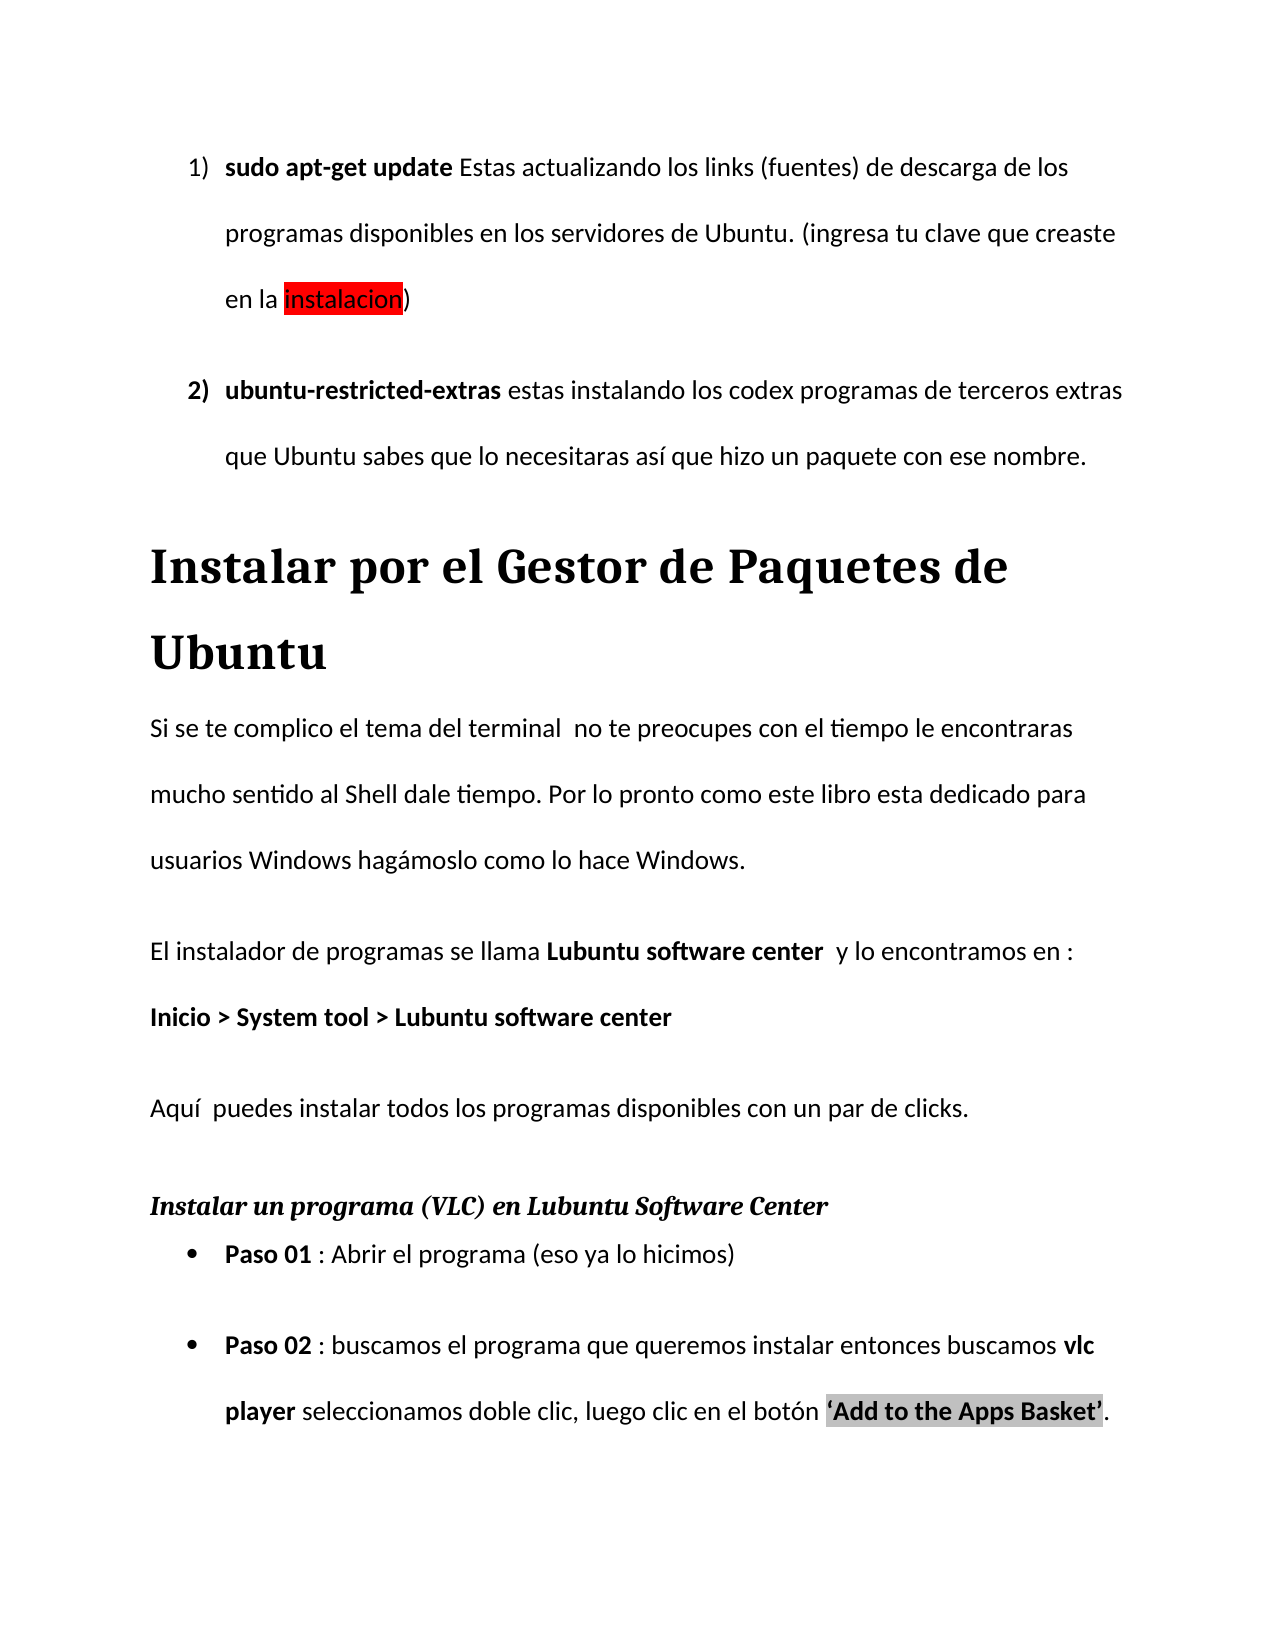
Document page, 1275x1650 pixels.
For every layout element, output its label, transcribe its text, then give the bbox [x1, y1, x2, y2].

text Aquí puedes instalar todos los programas disponibles con un par de clicks. [150, 1091, 1125, 1124]
text Si se te complico el tema del terminal no te preocupes con el tiempo le encontraras mucho sentido al Shell dale tiempo. Por lo pronto como este libro esta dedicado para usuarios Windows hagámoslo como lo hace Windows. [150, 711, 1125, 876]
list Paso 01 : Abrir el programa (eso ya lo hicimos) [187, 1237, 1125, 1270]
text El instalador de programas se llama Lubuntu software center y lo encontramos en : Inicio > System tool > Lubuntu software center [150, 934, 1125, 1033]
subtitle Instalar por el Gestor de Paquetes de Ubuntu [150, 538, 1125, 682]
subtitle Instalar un programa (VLC) en Lubuntu Software Center [150, 1191, 1125, 1222]
list ubuntu-restricted-extras estas instalando los codex programas de terceros extras que Ubuntu sabes que lo necesitaras así que hizo un paquete con ese nombre. [187, 373, 1125, 472]
list sudo apt-get update Estas actualizando los links (fuentes) de descarga de los programas disponibles en los servidores de Ubuntu. (ingresa tu clave que creaste en la instalacion) [187, 150, 1125, 315]
list Paso 02 : buscamos el programa que queremos instalar entonces buscamos vlc player seleccionamos doble clic, luego clic en el botón ‘Add to the Apps Basket’. [187, 1328, 1125, 1427]
